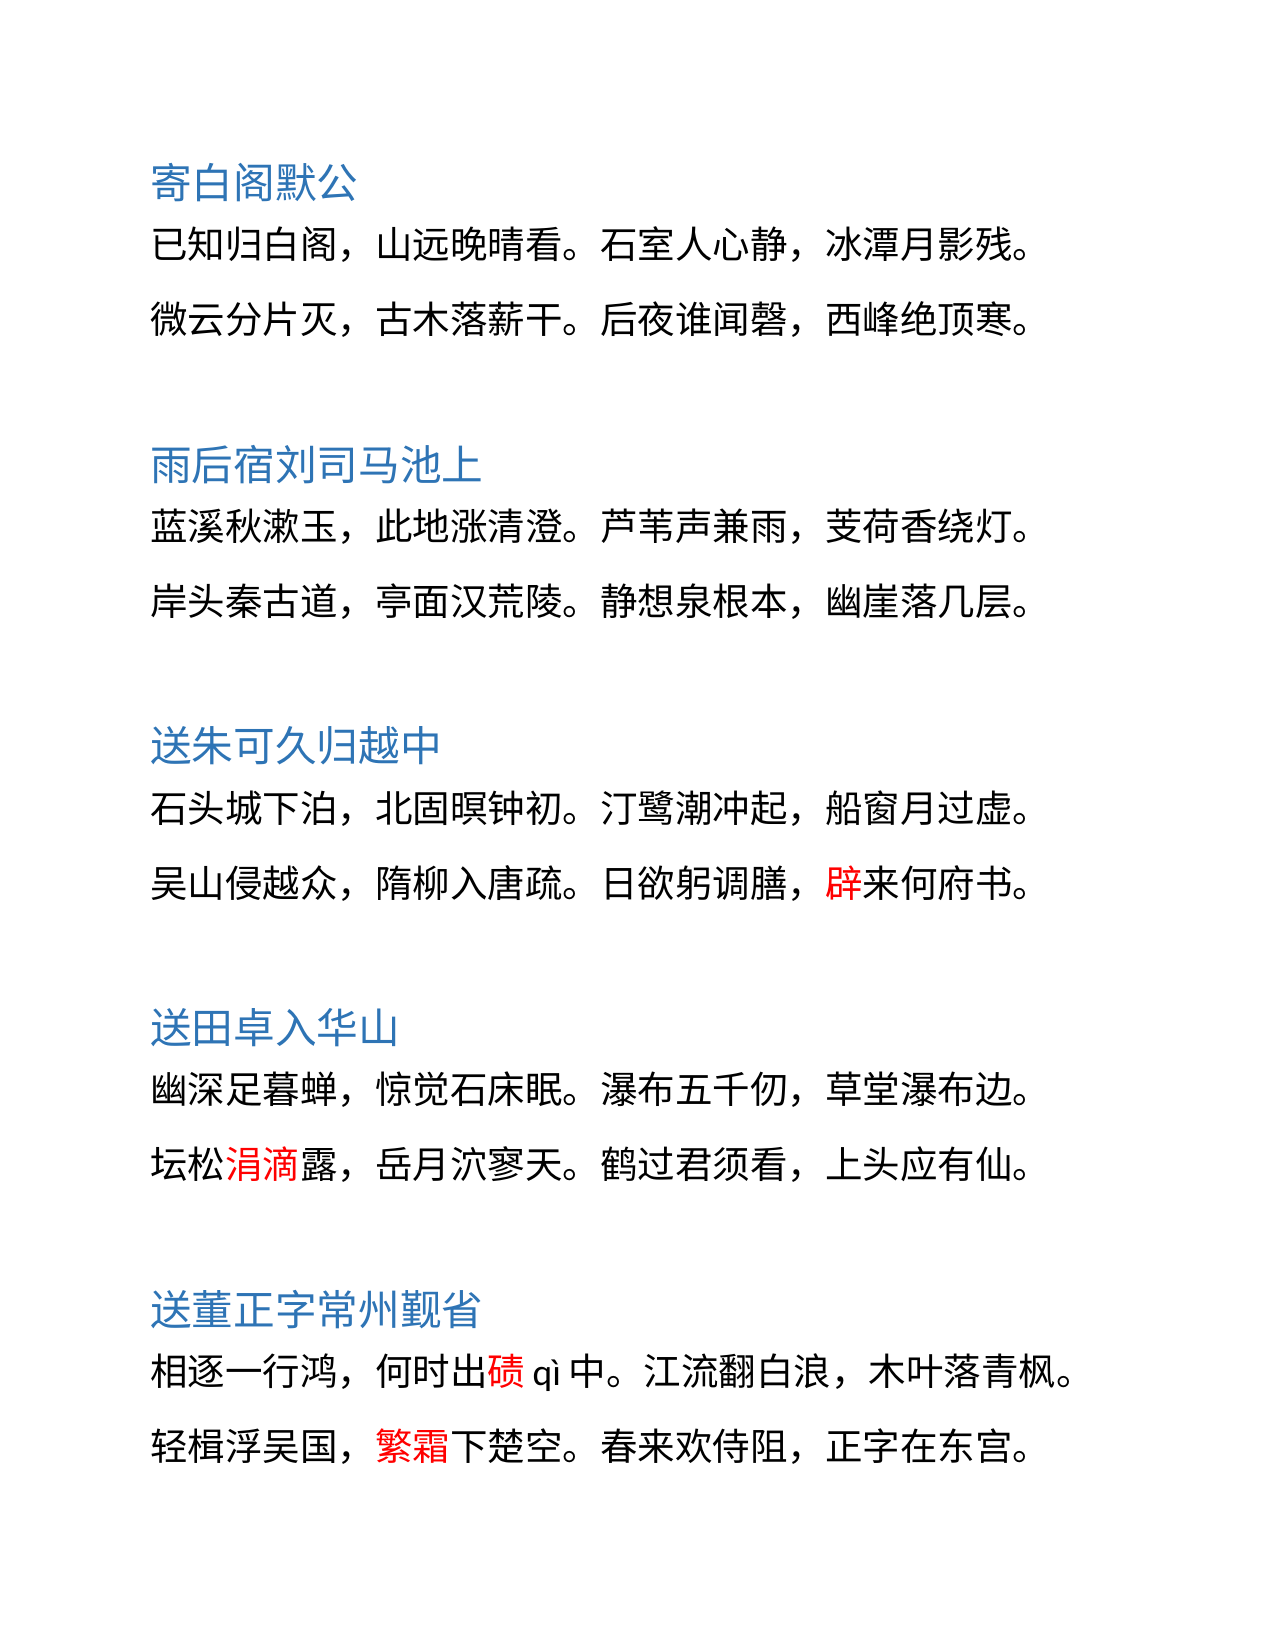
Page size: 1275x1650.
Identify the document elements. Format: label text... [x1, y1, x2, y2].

subtitle 寄白阁默公 [150, 150, 1125, 210]
text 相逐一行鸿，何时出碛qì中。江流翻白浪，木叶落青枫。 [150, 1342, 1125, 1396]
subtitle 送董正字常州觐省 [150, 1277, 1125, 1337]
subtitle 送朱可久归越中 [150, 713, 1125, 774]
text 轻楫浮吴国，繁霜下楚空。春来欢侍阻，正字在东宫。 [150, 1417, 1125, 1471]
text 吴山侵越众，隋柳入唐疏。日欲躬调膳，辟来何府书。 [150, 854, 1125, 908]
subtitle 雨后宿刘司马池上 [150, 432, 1125, 492]
text 蓝溪秋漱玉，此地涨清澄。芦苇声兼雨，芰荷香绕灯。 [150, 497, 1125, 551]
subtitle 送田卓入华山 [150, 995, 1125, 1055]
text 幽深足暮蝉，惊觉石床眠。瀑布五千仞，草堂瀑布边。 [150, 1060, 1125, 1114]
text 岸头秦古道，亭面汉荒陵。静想泉根本，幽崖落几层。 [150, 572, 1125, 626]
text 已知归白阁，山远晚晴看。石室人心静，冰潭月影残。 [150, 215, 1125, 269]
text 石头城下泊，北固暝钟初。汀鹭潮冲起，船窗月过虚。 [150, 778, 1125, 833]
text 微云分片灭，古木落薪干。后夜谁闻磬，西峰绝顶寒。 [150, 290, 1125, 344]
text 坛松涓滴露，岳月泬寥天。鹤过君须看，上头应有仙。 [150, 1135, 1125, 1189]
